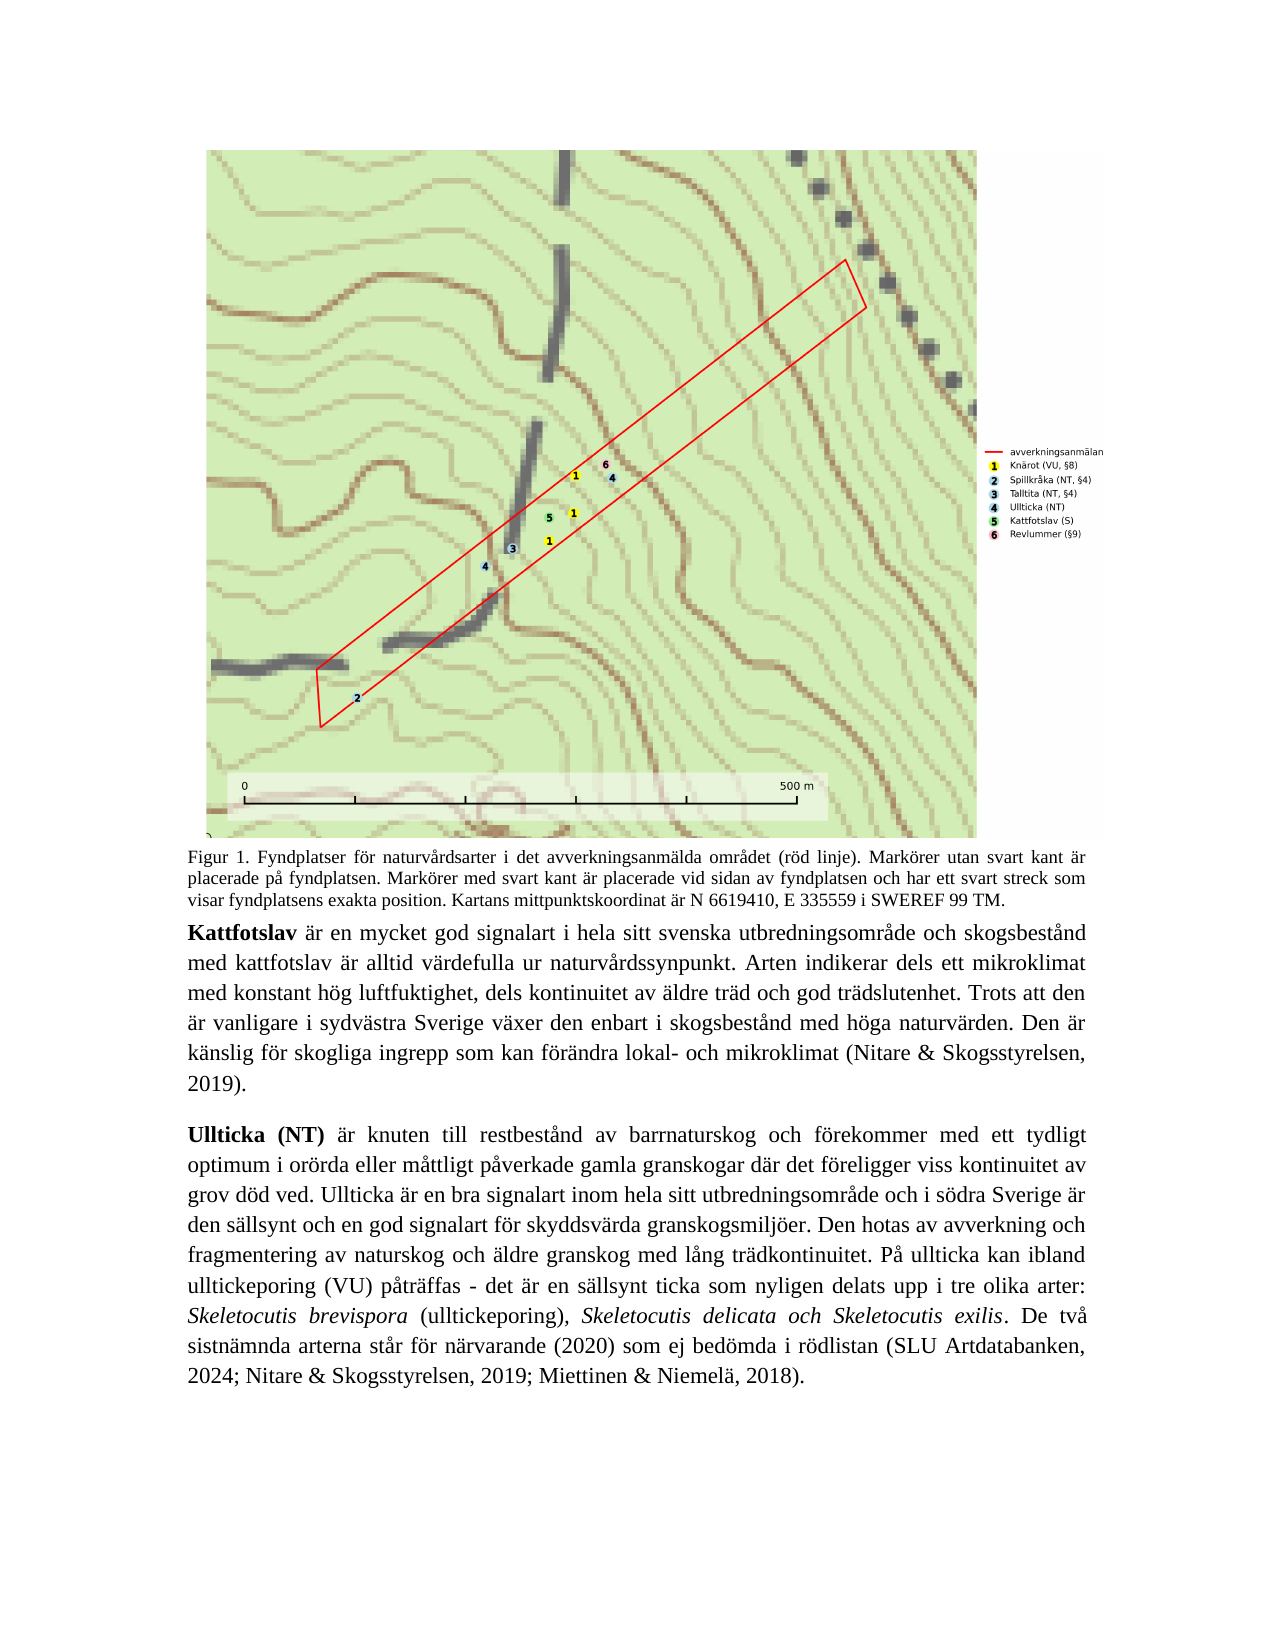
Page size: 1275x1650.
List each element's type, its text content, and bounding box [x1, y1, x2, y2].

text Figur 1. Fyndplatser för naturvårdsarter i det avverkningsanmälda området (röd linje). Markörer utan svart kant är placerade på fyndplatsen. Markörer med svart kant är placerade vid sidan av fyndplatsen och har ett svart streck som visar fyndplatsens exakta position. Kartans mittpunktskoordinat är N 6619410, E 335559 i SWEREF 99 TM. [187, 846, 1087, 910]
text Kattfotslav är en mycket god signalart i hela sitt svenska utbredningsområde och skogsbestånd med kattfotslav är alltid värdefulla ur naturvårdssynpunkt. Arten indikerar dels ett mikroklimat med konstant hög luftfuktighet, dels kontinuitet av äldre träd och god trädslutenhet. Trots att den är vanligare i sydvästra Sverige växer den enbart i skogsbestånd med höga naturvärden. Den är känslig för skogliga ingrepp som kan förändra lokal- och mikroklimat (Nitare & Skogsstyrelsen, 2019). [187, 918, 1087, 1096]
text Ullticka (NT) är knuten till restbestånd av barrnaturskog och förekommer med ett tydligt optimum i orörda eller måttligt påverkade gamla granskogar där det föreligger viss kontinuitet av grov död ved. Ullticka är en bra signalart inom hela sitt utbredningsområde och i södra Sverige är den sällsynt och en god signalart för skyddsvärda granskogsmiljöer. Den hotas av avverkning och fragmentering av naturskog och äldre granskog med lång trädkontinuitet. På ullticka kan ibland ulltickeporing (VU) påträffas - det är en sällsynt ticka som nyligen delats upp i tre olika arter: Skeletocutis brevispora (ulltickeporing), Skeletocutis delicata och Skeletocutis exilis. De två sistnämnda arterna står för närvarande (2020) som ej bedömda i rödlistan (SLU Artdatabanken, 2024; Nitare & Skogsstyrelsen, 2019; Miettinen & Niemelä, 2018). [187, 1121, 1087, 1389]
picture [206, 150, 1107, 838]
